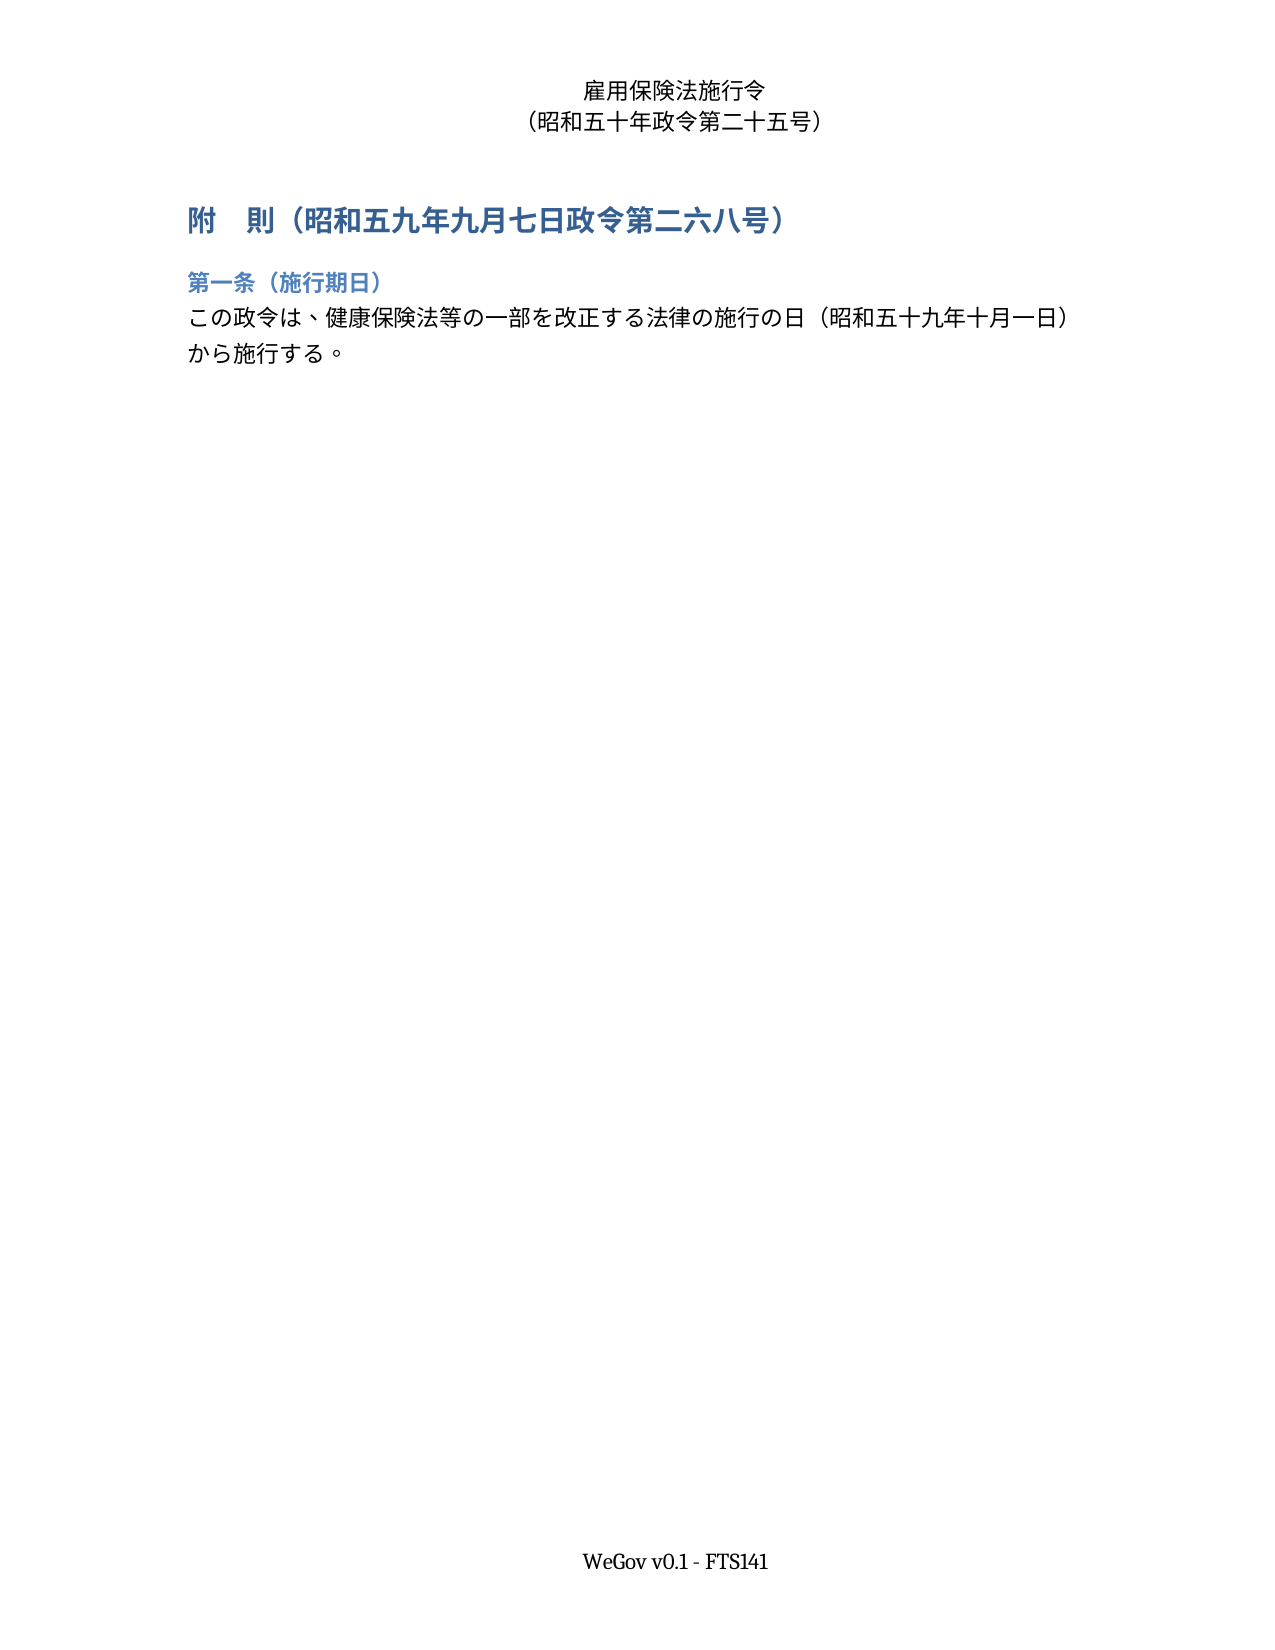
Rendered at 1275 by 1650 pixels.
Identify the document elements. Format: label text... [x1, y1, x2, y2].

subtitle 附 則（昭和五九年九月七日政令第二六八号） [187, 200, 1087, 240]
subtitle 第一条（施行期日） [187, 266, 1087, 298]
text この政令は、健康保険法等の一部を改正する法律の施行の日（昭和五十九年十月一日）から施行する。 [187, 302, 1087, 369]
